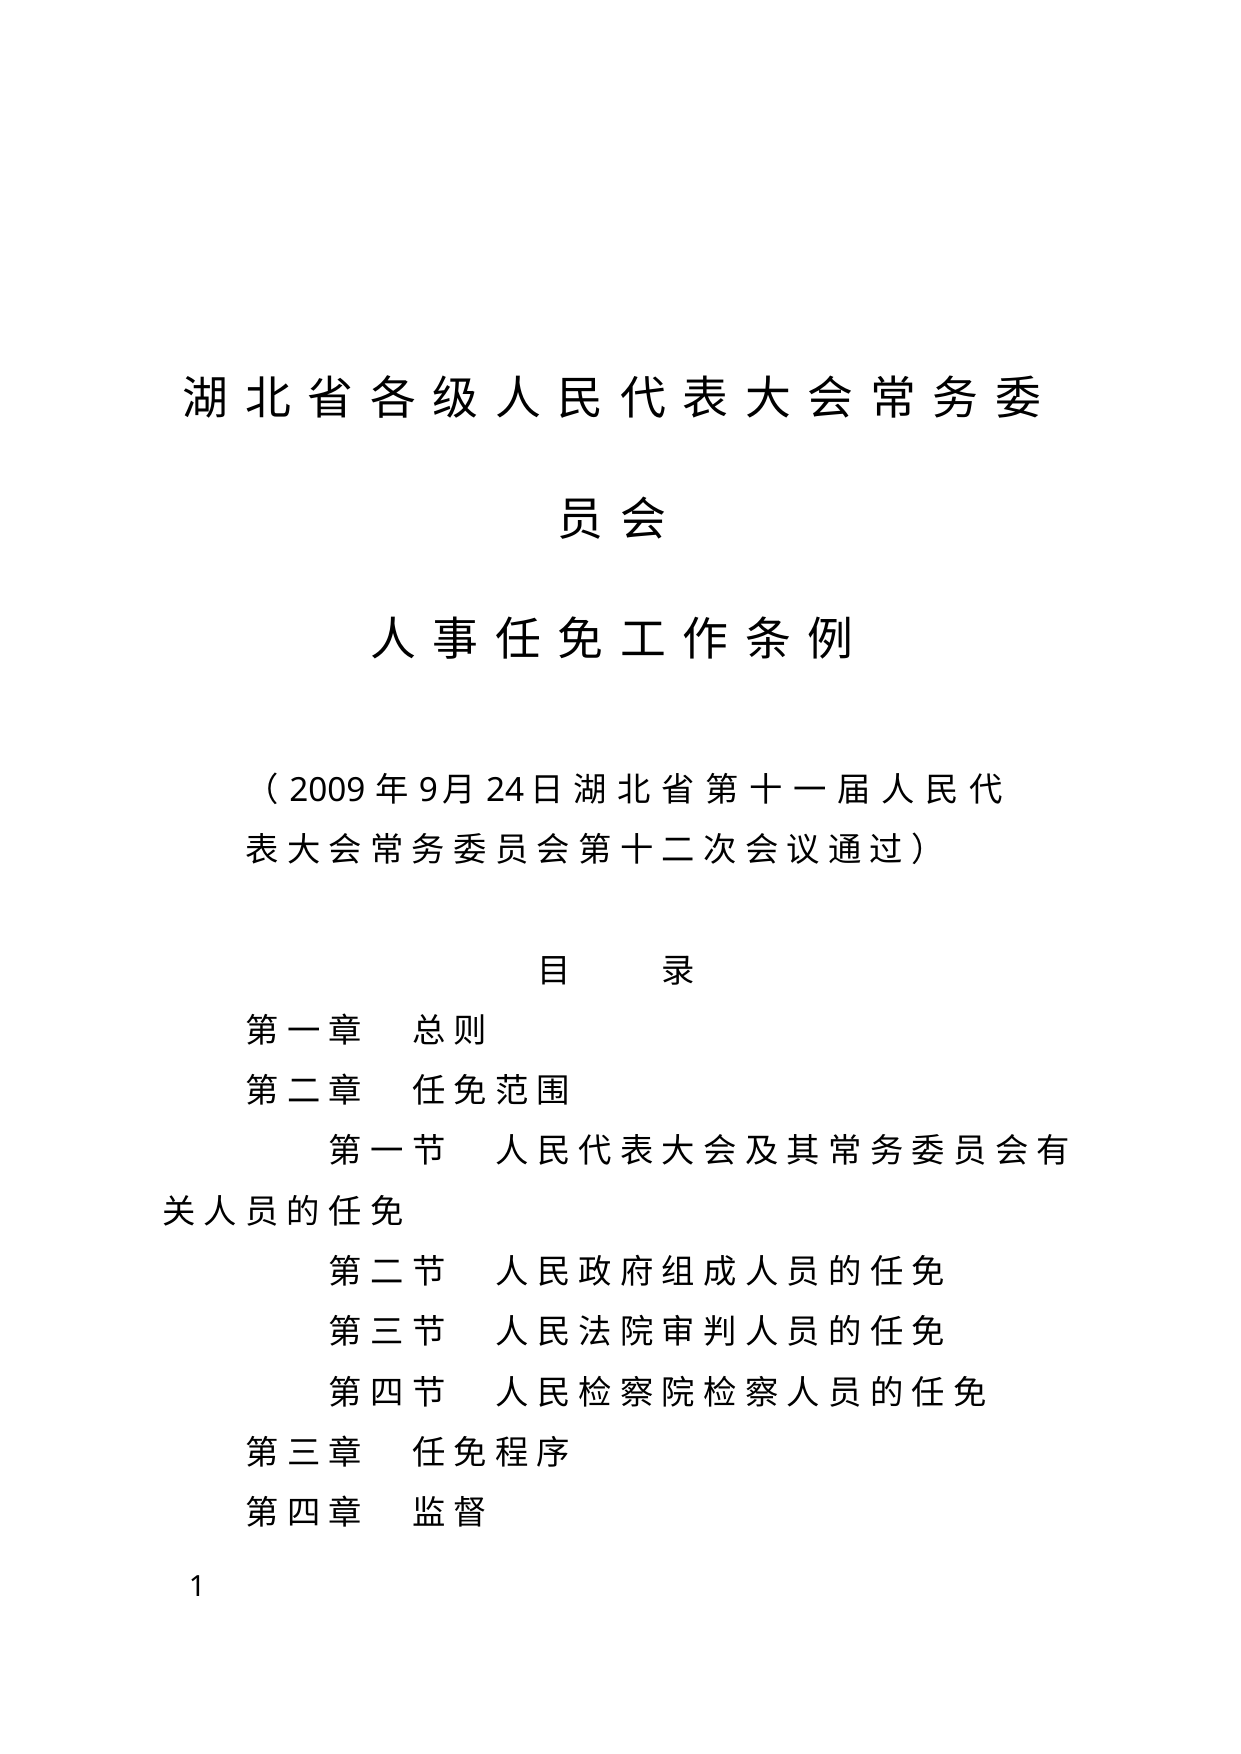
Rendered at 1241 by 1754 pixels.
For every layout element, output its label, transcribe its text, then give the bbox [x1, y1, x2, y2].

text 目 录 [162, 937, 1078, 998]
text 第三节 人民法院审判人员的任免 [162, 1299, 1078, 1359]
text 第二节 人民政府组成人员的任免 [162, 1239, 1078, 1299]
text 第一节 人民代表大会及其常务委员会有关人员的任免 [162, 1118, 1078, 1239]
text 湖北省各级人民代表大会常务委员会 [162, 334, 1078, 575]
text 第一章 总则 [162, 998, 1078, 1058]
text 第四章 监督 [162, 1480, 1078, 1540]
text 第二章 任免范围 [162, 1058, 1078, 1118]
text （2009年9月24日湖北省第十一届人民代表大会常务委员会第十二次会议通过） [228, 756, 1012, 877]
text 第四节 人民检察院检察人员的任免 [162, 1359, 1078, 1420]
text 人事任免工作条例 [162, 575, 1078, 696]
text 第三章 任免程序 [162, 1420, 1078, 1480]
